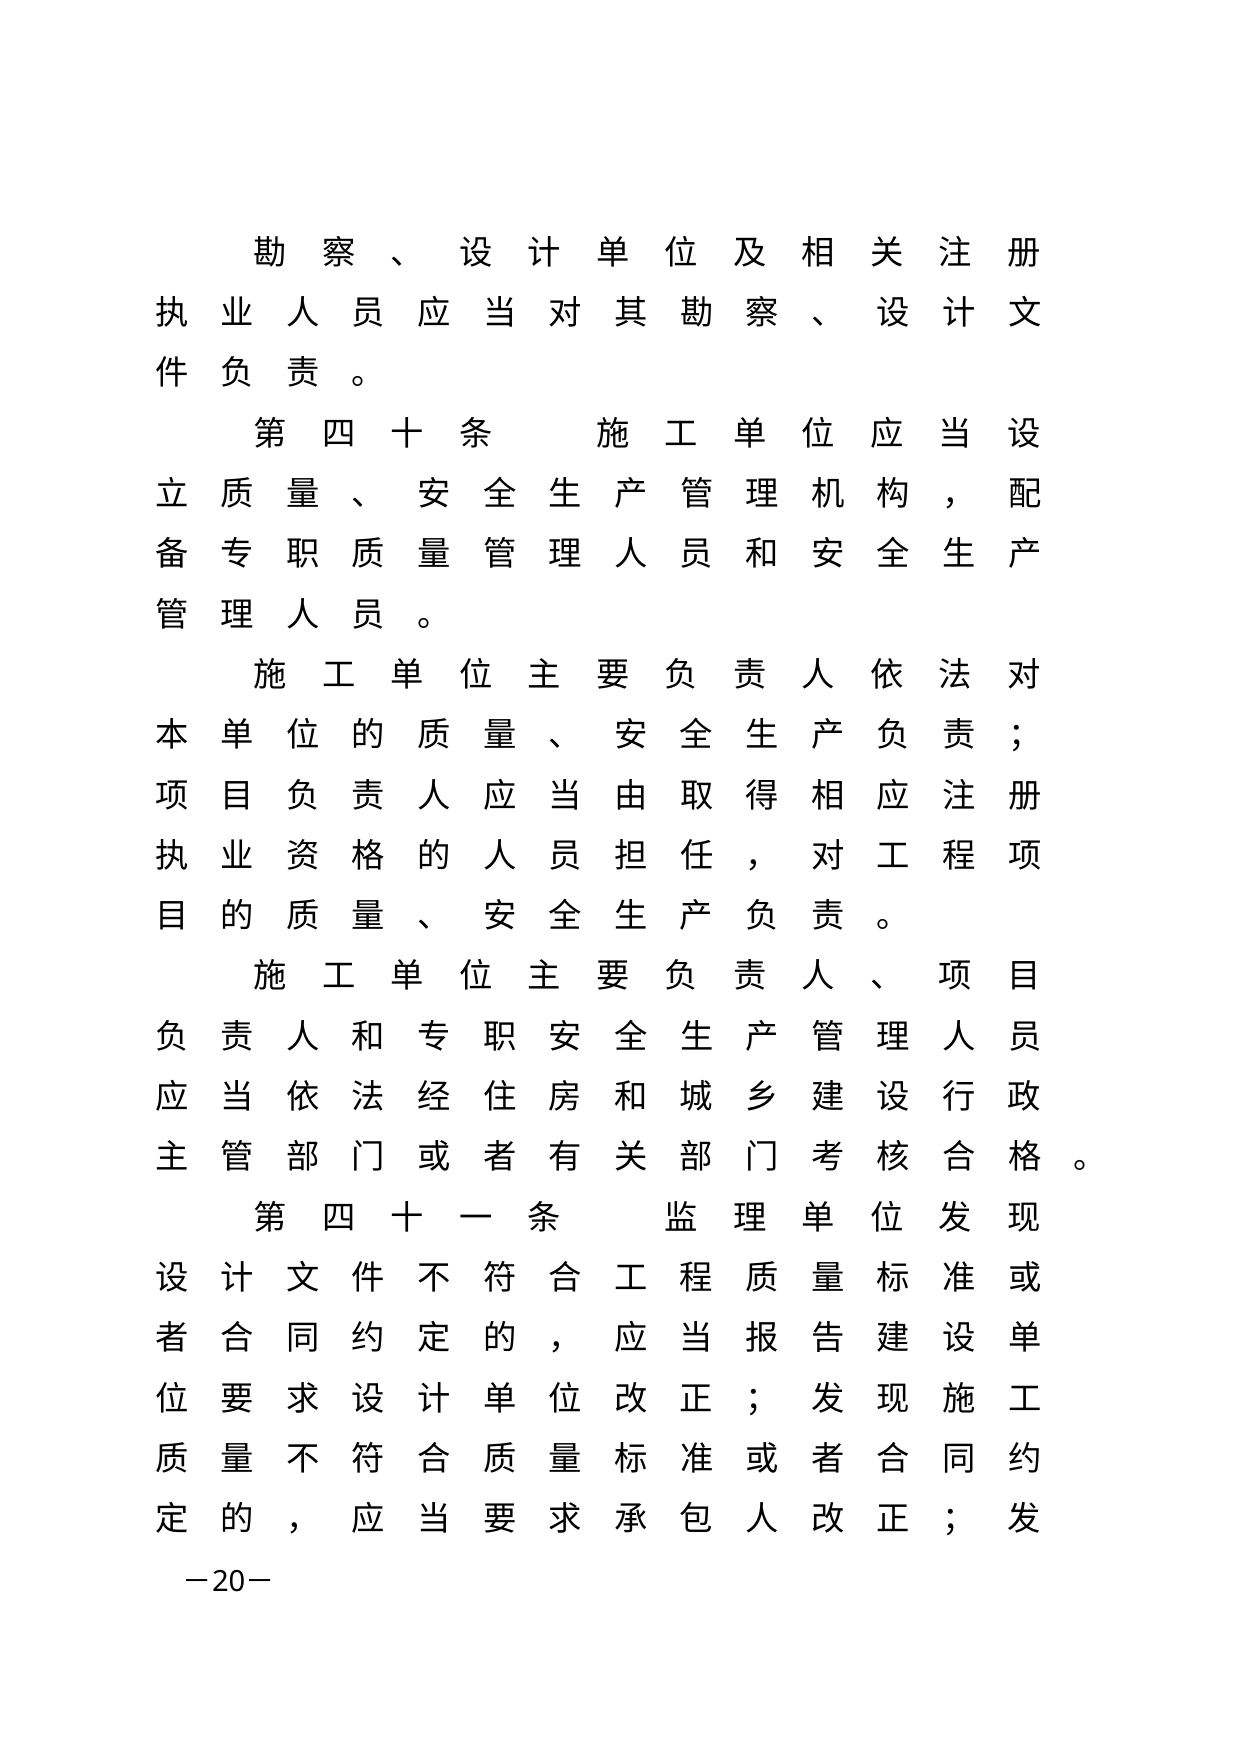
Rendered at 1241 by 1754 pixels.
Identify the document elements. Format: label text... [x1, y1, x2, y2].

text 第四十条 施工单位应当设立质量、安全生产管理机构，配备专职质量管理人员和安全生产管理人员。 [155, 400, 1073, 642]
text 施工单位主要负责人依法对本单位的质量、安全生产负责；项目负责人应当由取得相应注册执业资格的人员担任，对工程项目的质量、安全生产负责。 [155, 642, 1073, 943]
text 第四十一条 监理单位发现设计文件不符合工程质量标准或者合同约定的，应当报告建设单位要求设计单位改正；发现施工质量不符合质量标准或者合同约定的，应当要求承包人改正；发现使用不符合质量标准或者设计要求的材料设备的，应当通知承包人停止使用并改正；发现施工中有生产安全事故隐患的，应当要求承包人改正。 [155, 1184, 1073, 1546]
text 施工单位主要负责人、项目负责人和专职安全生产管理人员应当依法经住房和城乡建设行政主管部门或者有关部门考核合格。 [155, 943, 1073, 1184]
text 勘察、设计单位及相关注册执业人员应当对其勘察、设计文件负责。 [155, 219, 1073, 400]
